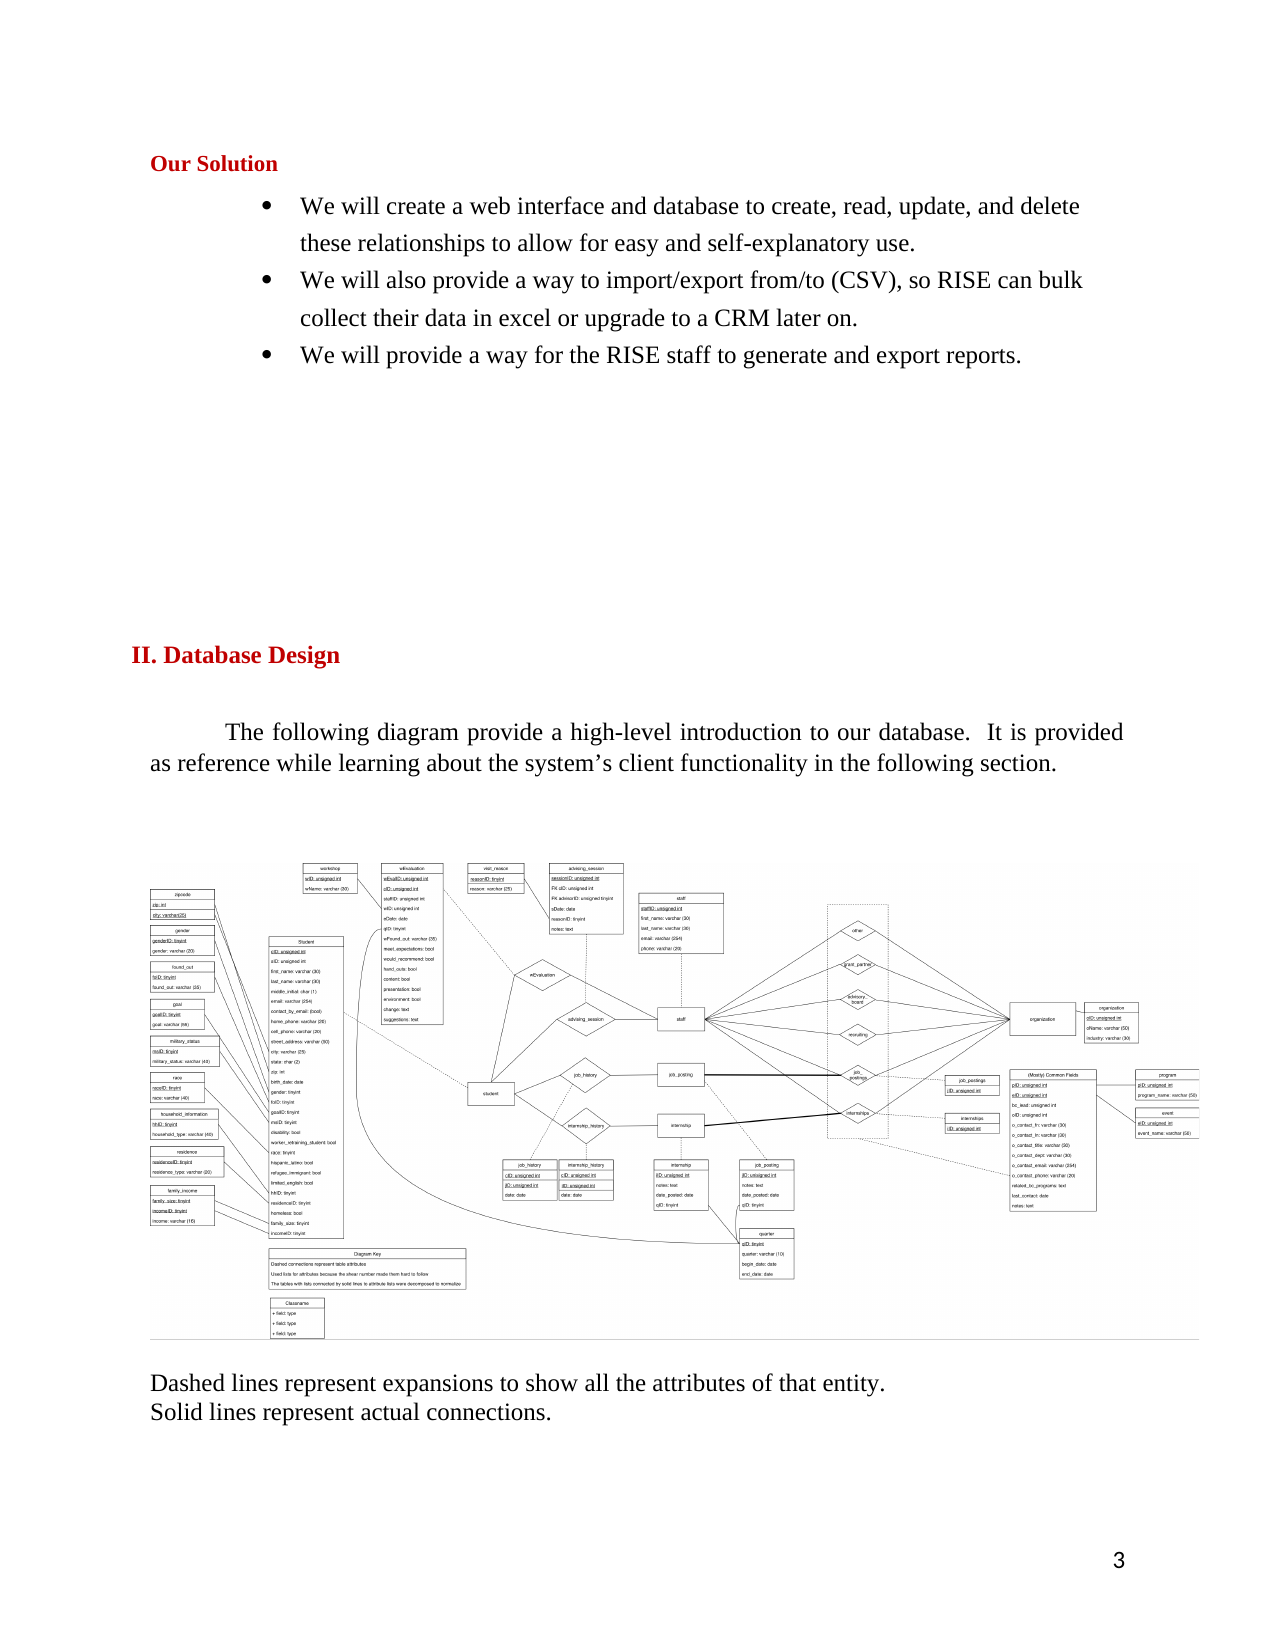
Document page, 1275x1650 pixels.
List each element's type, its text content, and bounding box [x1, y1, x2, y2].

subtitle II. Database Design [131, 637, 1125, 669]
list We will create a web interface and database to create, read, update, and delete these relationships to allow for easy and self-explanatory use. [262, 191, 1125, 257]
text The following diagram provide a high-level introduction to our database. It is provided as reference while learning about the system’s client functionality in the following section. [150, 714, 1125, 777]
subtitle Our Solution [150, 150, 1125, 176]
list We will also provide a way to import/export from/to (CSV), so RISE can bulk collect their data in excel or upgrade to a CRM later on. [262, 266, 1125, 332]
text Solid lines represent actual connections. [150, 1397, 1125, 1426]
text Dashed lines represent expansions to show all the attributes of that entity. [150, 1368, 1125, 1397]
list We will provide a way for the RISE staff to generate and export reports. [262, 340, 1125, 369]
